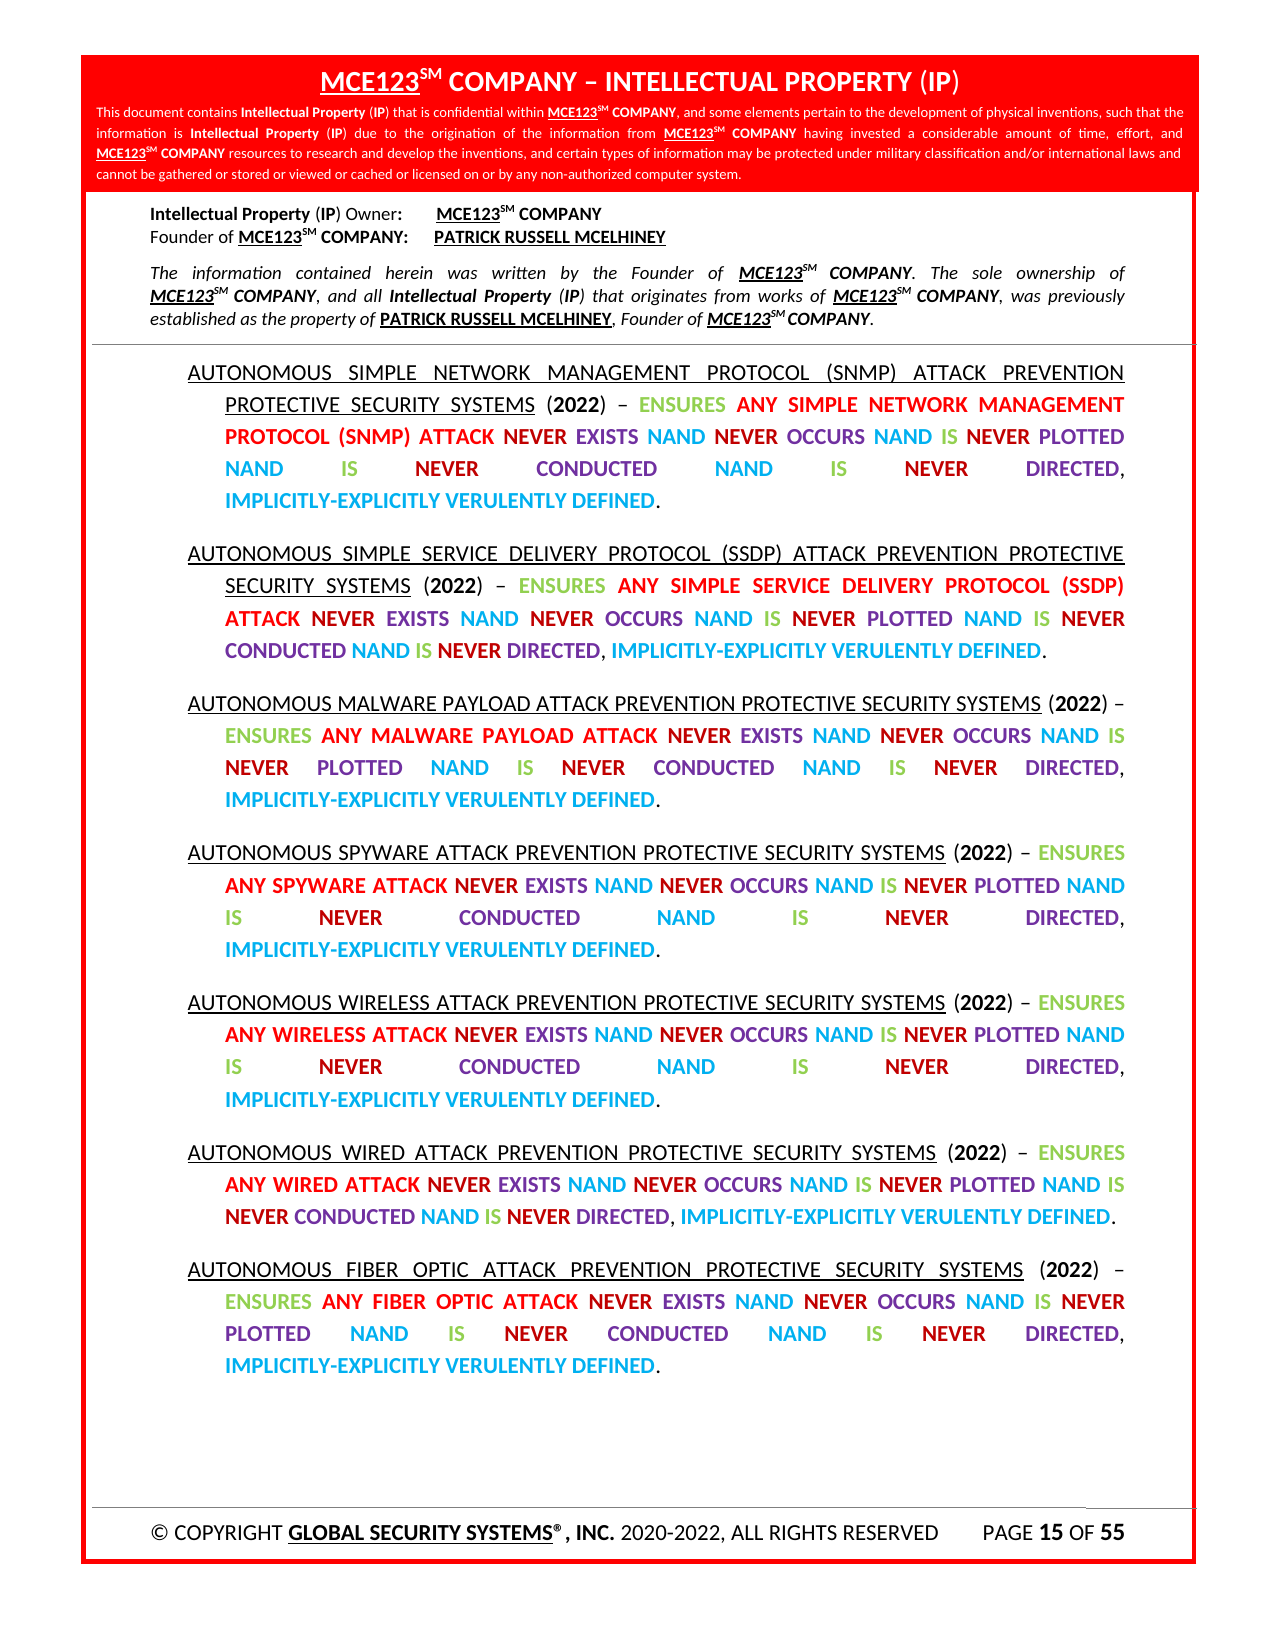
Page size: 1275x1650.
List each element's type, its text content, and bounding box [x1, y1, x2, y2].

text AUTONOMOUS SIMPLE SERVICE DELIVERY PROTOCOL (SSDP) ATTACK PREVENTION PROTECTIVE SECURITY SYSTEMS (2022) – ENSURES ANY SIMPLE SERVICE DELIVERY PROTOCOL (SSDP) ATTACK NEVER EXISTS NAND NEVER OCCURS NAND IS NEVER PLOTTED NAND IS NEVER CONDUCTED NAND IS NEVER DIRECTED, IMPLICITLY-EXPLICITLY VERULENTLY DEFINED. [187, 564, 1125, 664]
text AUTONOMOUS WIRELESS ATTACK PREVENTION PROTECTIVE SECURITY SYSTEMS (2022) – ENSURES ANY WIRELESS ATTACK NEVER EXISTS NAND NEVER OCCURS NAND IS NEVER PLOTTED NAND IS NEVER CONDUCTED NAND IS NEVER DIRECTED, IMPLICITLY-EXPLICITLY VERULENTLY DEFINED. [187, 988, 1125, 1113]
text AUTONOMOUS MALWARE PAYLOAD ATTACK PREVENTION PROTECTIVE SECURITY SYSTEMS (2022) – ENSURES ANY MALWARE PAYLOAD ATTACK NEVER EXISTS NAND NEVER OCCURS NAND IS NEVER PLOTTED NAND IS NEVER CONDUCTED NAND IS NEVER DIRECTED, IMPLICITLY-EXPLICITLY VERULENTLY DEFINED. [187, 689, 1125, 813]
text AUTONOMOUS SIMPLE NETWORK MANAGEMENT PROTOCOL (SNMP) ATTACK PREVENTION PROTECTIVE SECURITY SYSTEMS (2022) – ENSURES ANY SIMPLE NETWORK MANAGEMENT PROTOCOL (SNMP) ATTACK NEVER EXISTS NAND NEVER OCCURS NAND IS NEVER PLOTTED NAND IS NEVER CONDUCTED NAND IS NEVER DIRECTED, IMPLICITLY-EXPLICITLY VERULENTLY DEFINED. [187, 358, 1125, 382]
text AUTONOMOUS FIBER OPTIC ATTACK PREVENTION PROTECTIVE SECURITY SYSTEMS (2022) – ENSURES ANY FIBER OPTIC ATTACK NEVER EXISTS NAND NEVER OCCURS NAND IS NEVER PLOTTED NAND IS NEVER CONDUCTED NAND IS NEVER DIRECTED, IMPLICITLY-EXPLICITLY VERULENTLY DEFINED. [187, 1255, 1125, 1380]
text AUTONOMOUS SIMPLE SERVICE DELIVERY PROTOCOL (SSDP) ATTACK PREVENTION PROTECTIVE SECURITY SYSTEMS (2022) – ENSURES ANY SIMPLE SERVICE DELIVERY PROTOCOL (SSDP) ATTACK NEVER EXISTS NAND NEVER OCCURS NAND IS NEVER PLOTTED NAND IS NEVER CONDUCTED NAND IS NEVER DIRECTED, IMPLICITLY-EXPLICITLY VERULENTLY DEFINED. [187, 539, 1125, 563]
text AUTONOMOUS WIRED ATTACK PREVENTION PROTECTIVE SECURITY SYSTEMS (2022) – ENSURES ANY WIRED ATTACK NEVER EXISTS NAND NEVER OCCURS NAND IS NEVER PLOTTED NAND IS NEVER CONDUCTED NAND IS NEVER DIRECTED, IMPLICITLY-EXPLICITLY VERULENTLY DEFINED. [187, 1138, 1125, 1230]
text AUTONOMOUS SPYWARE ATTACK PREVENTION PROTECTIVE SECURITY SYSTEMS (2022) – ENSURES ANY SPYWARE ATTACK NEVER EXISTS NAND NEVER OCCURS NAND IS NEVER PLOTTED NAND IS NEVER CONDUCTED NAND IS NEVER DIRECTED, IMPLICITLY-EXPLICITLY VERULENTLY DEFINED. [187, 838, 1125, 963]
text AUTONOMOUS SIMPLE NETWORK MANAGEMENT PROTOCOL (SNMP) ATTACK PREVENTION PROTECTIVE SECURITY SYSTEMS (2022) – ENSURES ANY SIMPLE NETWORK MANAGEMENT PROTOCOL (SNMP) ATTACK NEVER EXISTS NAND NEVER OCCURS NAND IS NEVER PLOTTED NAND IS NEVER CONDUCTED NAND IS NEVER DIRECTED, IMPLICITLY-EXPLICITLY VERULENTLY DEFINED. [187, 383, 1125, 514]
